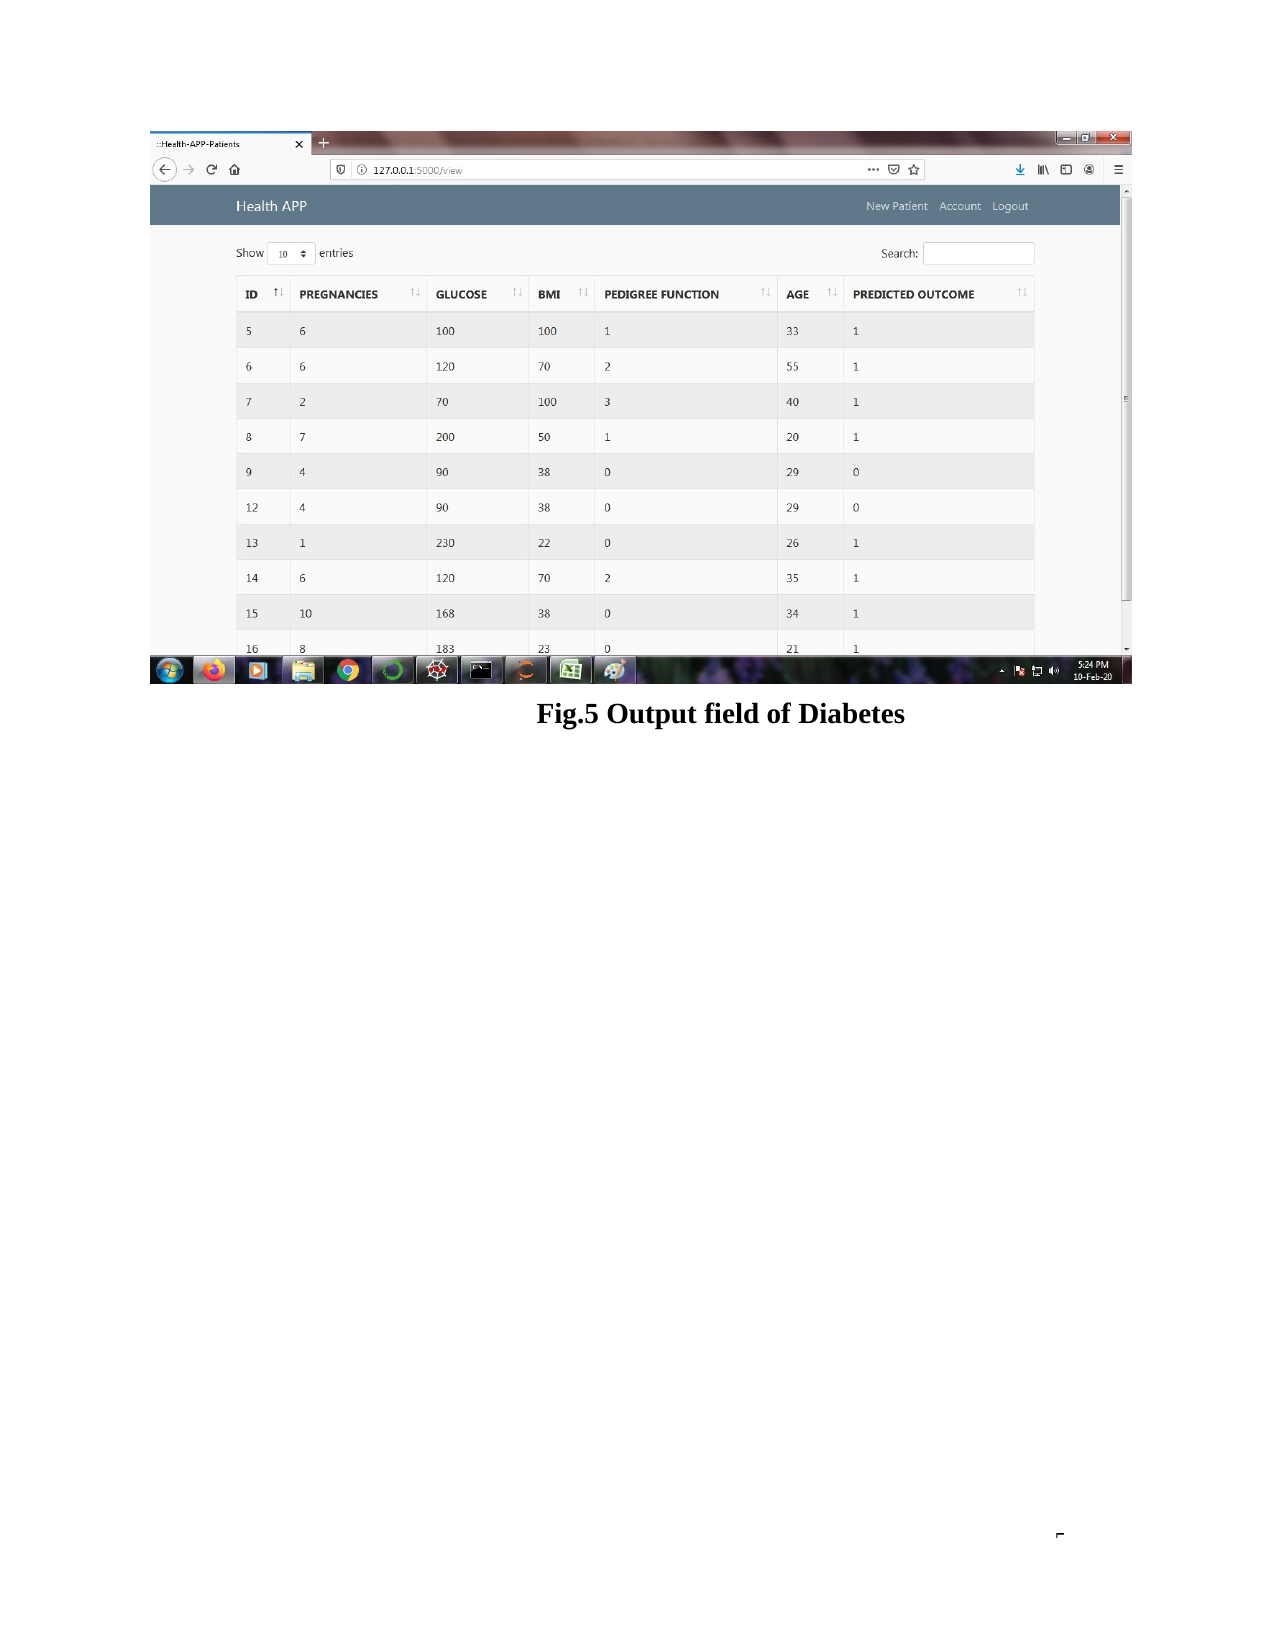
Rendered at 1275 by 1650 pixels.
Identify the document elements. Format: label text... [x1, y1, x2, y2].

picture [150, 131, 1132, 684]
text Fig.5 Output field of Diabetes [536, 696, 1137, 730]
